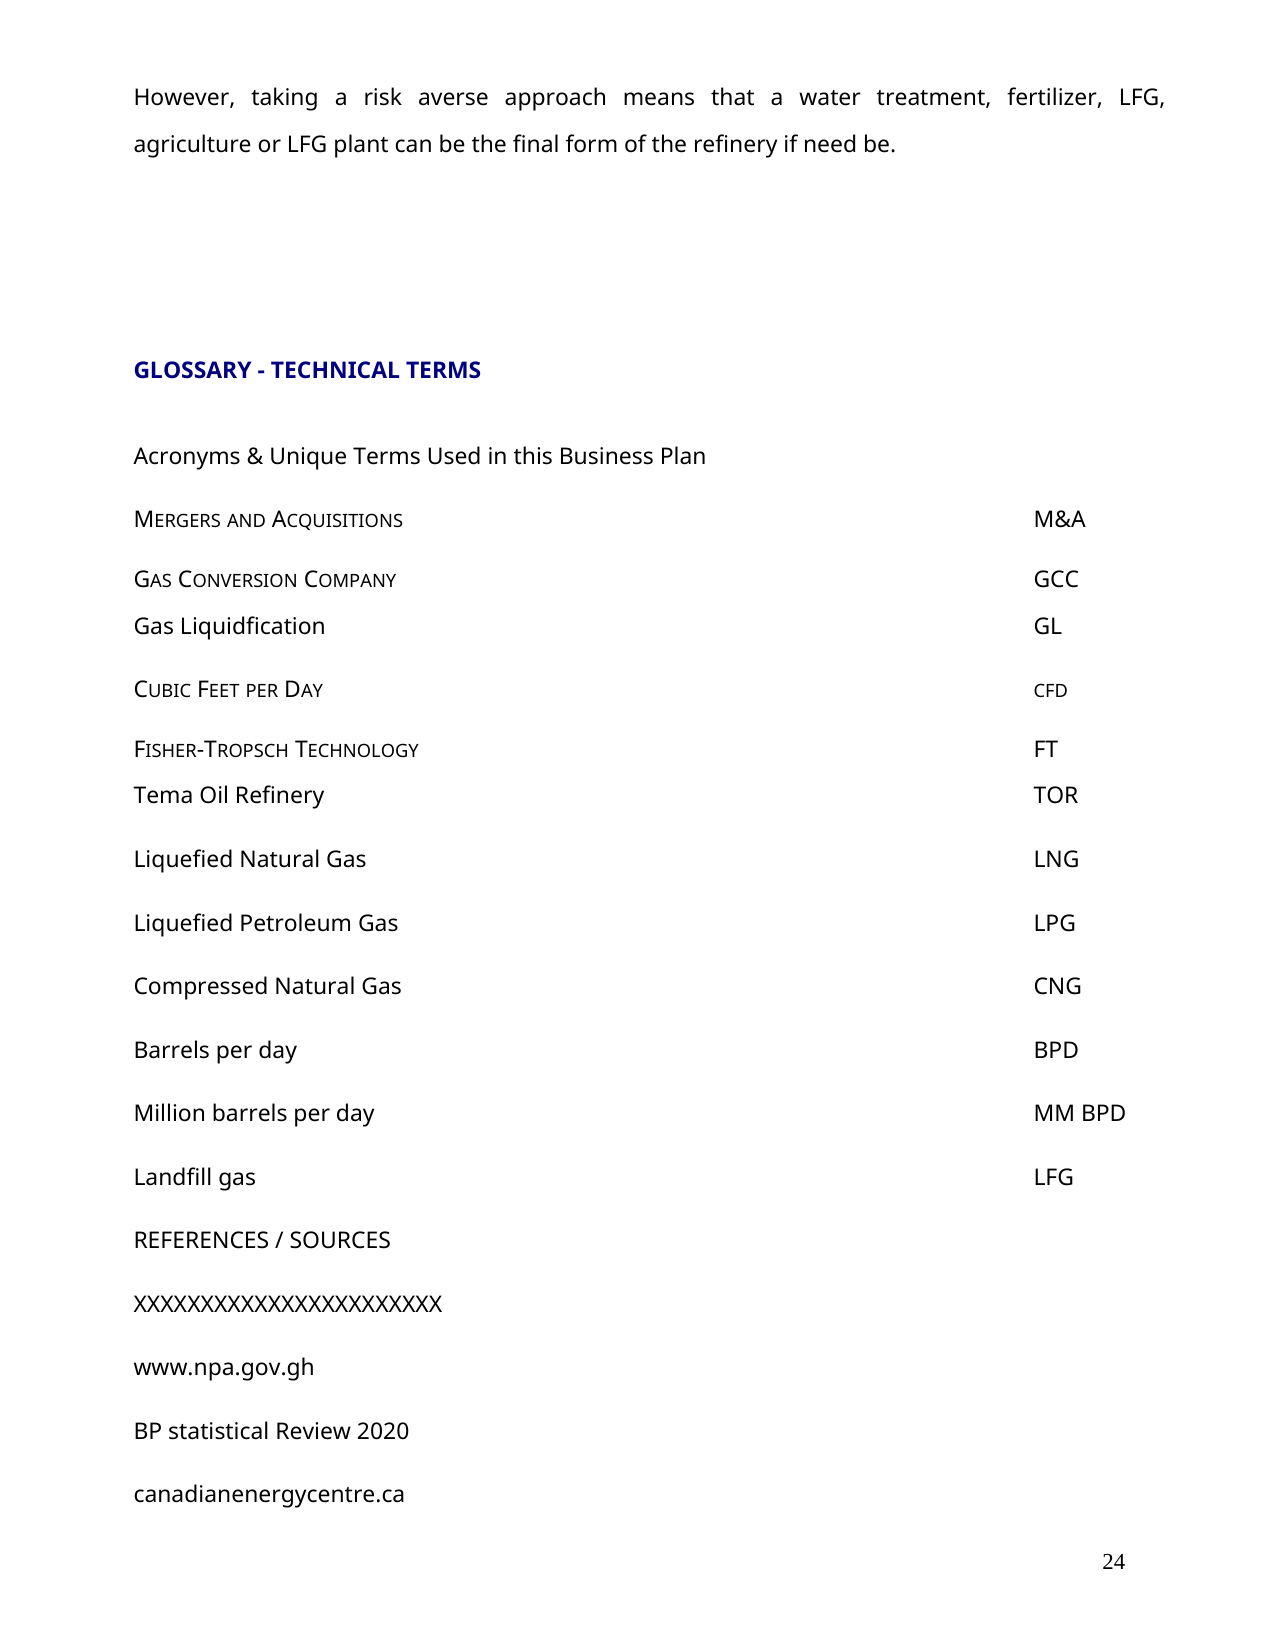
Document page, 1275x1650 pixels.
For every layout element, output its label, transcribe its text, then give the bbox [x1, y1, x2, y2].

subtitle Mergers and Acquisitions M&A [133, 503, 1173, 534]
text Landfill gas LFG [133, 1161, 1173, 1192]
text Acronyms & Unique Terms Used in this Business Plan [133, 440, 1173, 471]
text Liquefied Petroleum Gas LPG [133, 906, 1173, 938]
text Million barrels per day MM BPD [133, 1097, 1173, 1128]
subtitle Gas Conversion Company GCC [133, 563, 1173, 594]
text BP statistical Review 2020 [133, 1415, 1173, 1446]
text However, taking a risk averse approach means that a water treatment, fertilizer, LFG, agriculture or LFG plant can be the final form of the refinery if need be. [133, 81, 1167, 159]
subtitle GLOSSARY - TECHNICAL TERMS [133, 351, 1173, 385]
text Compressed Natural Gas CNG [133, 970, 1173, 1001]
text www.npa.gov.gh [133, 1351, 1173, 1382]
text XXXXXXXXXXXXXXXXXXXXXXX [133, 1288, 1173, 1319]
subtitle Cubic Feet per Day cfd [133, 673, 1173, 704]
text REFERENCES / SOURCES [133, 1224, 1173, 1255]
text Liquefied Natural Gas LNG [133, 843, 1173, 874]
subtitle Fisher-Tropsch Technology FT [133, 732, 1173, 764]
text Tema Oil Refinery TOR [133, 779, 1173, 811]
text Barrels per day BPD [133, 1033, 1173, 1065]
text Gas Liquidfication GL [133, 609, 1173, 641]
text canadianenergycentre.ca [133, 1478, 1173, 1509]
